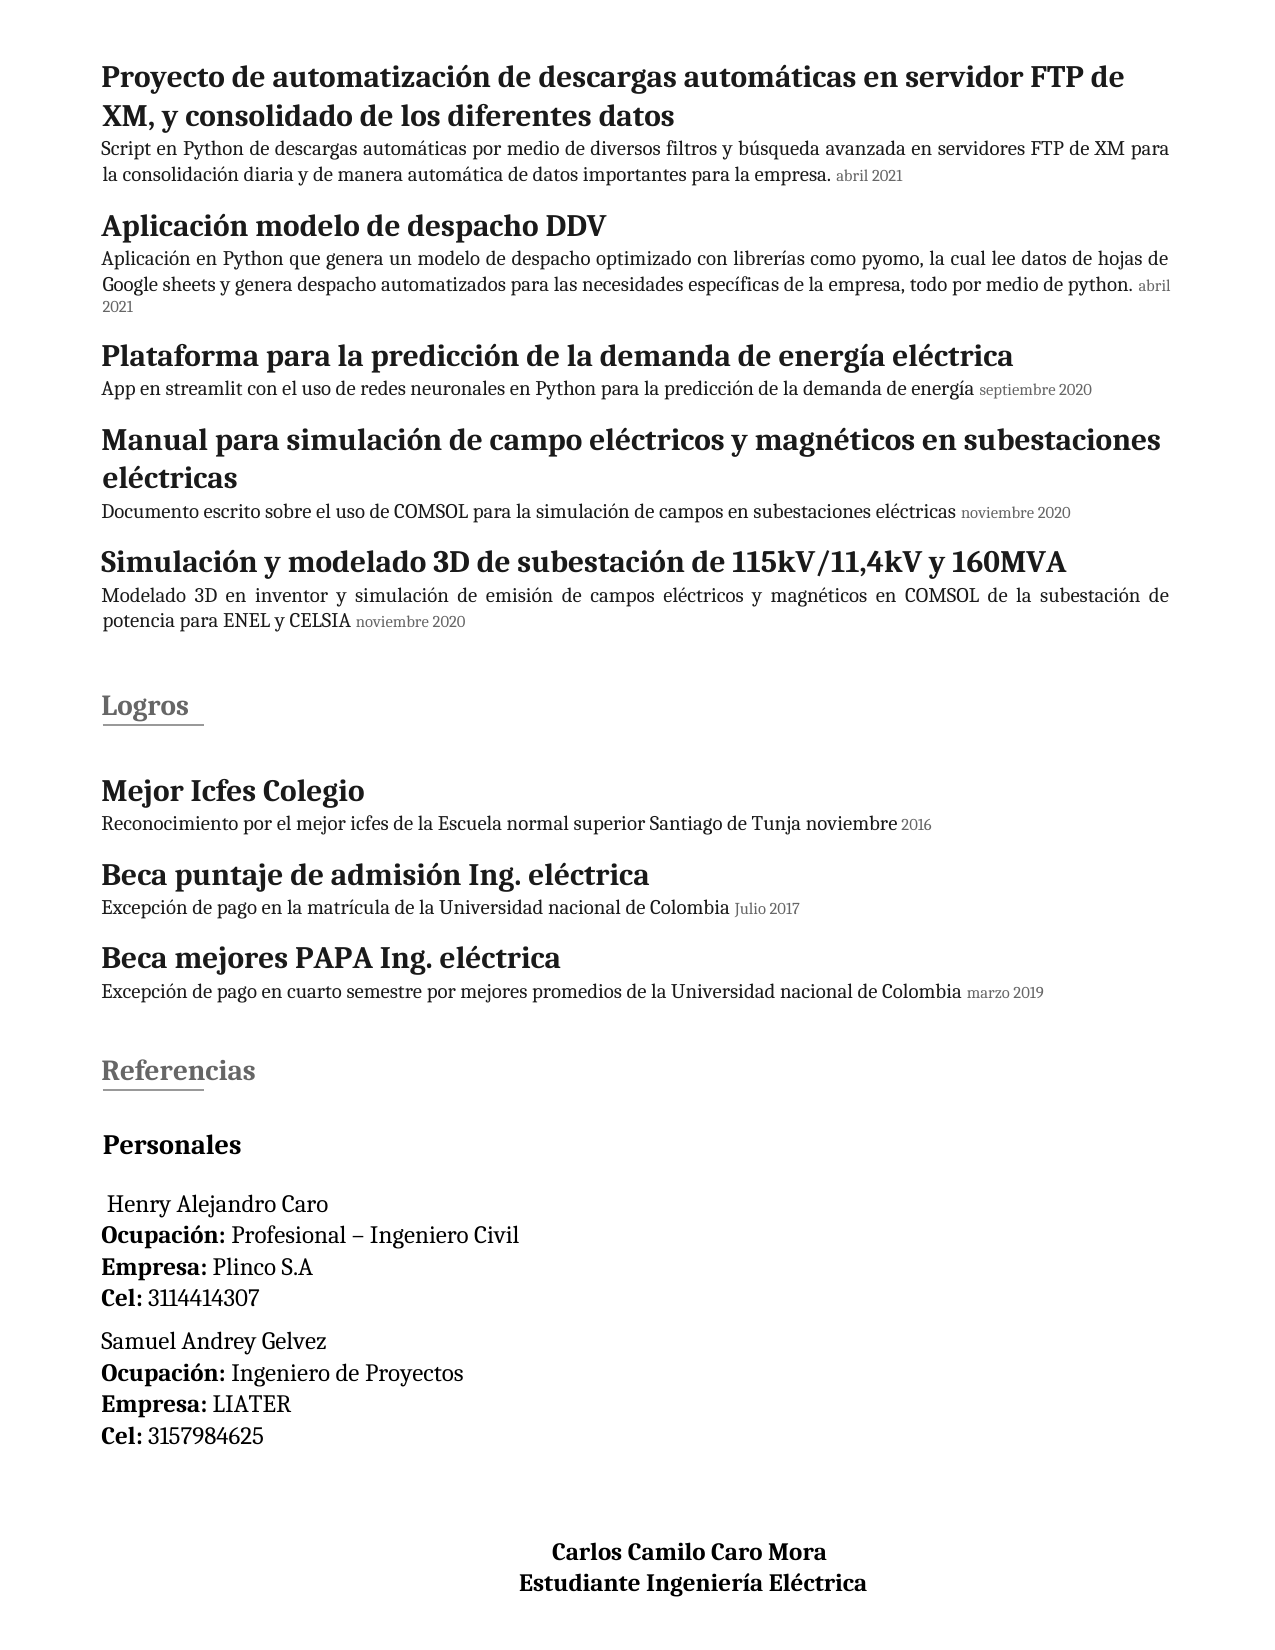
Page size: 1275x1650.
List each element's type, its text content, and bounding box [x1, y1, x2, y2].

text Manual para simulación de campo eléctricos y magnéticos en subestaciones eléctricas [101, 422, 1170, 496]
text Plataforma para la predicción de la demanda de energía eléctrica [101, 338, 1170, 374]
text Modelado 3D en inventor y simulación de emisión de campos eléctricos y magnéticos en COMSOL de la subestación de potencia para ENEL y CELSIA noviembre 2020 [101, 583, 1170, 633]
text Empresa: Plinco S.A [101, 1253, 1170, 1281]
text Script en Python de descargas automáticas por medio de diversos filtros y búsqueda avanzada en servidores FTP de XM para la consolidación diaria y de manera automática de datos importantes para la empresa. abril 2021 [101, 137, 1170, 187]
subtitle Logros [101, 689, 1170, 722]
text Beca puntaje de admisión Ing. eléctrica [101, 857, 1170, 893]
text Cel: 3157984625 [101, 1422, 1170, 1451]
text Excepción de pago en cuarto semestre por mejores promedios de la Universidad nacional de Colombia marzo 2019 [101, 979, 1170, 1003]
text Aplicación en Python que genera un modelo de despacho optimizado con librerías como pyomo, la cual lee datos de hojas de Google sheets y genera despacho automatizados para las necesidades específicas de la empresa, todo por medio de python. abril 2021 [101, 247, 1170, 317]
text Estudiante Ingeniería Eléctrica [50, 1569, 867, 1598]
text Henry Alejandro Caro [101, 1189, 1170, 1218]
text App en streamlit con el uso de redes neuronales en Python para la predicción de la demanda de energía septiembre 2020 [101, 377, 1170, 401]
subtitle Simulación y modelado 3D de subestación de 115kV/11,4kV y 160MVA [101, 544, 1170, 580]
text Excepción de pago en la matrícula de la Universidad nacional de Colombia Julio 2017 [101, 896, 1170, 919]
text Reconocimiento por el mejor icfes de la Escuela normal superior Santiago de Tunja noviembre 2016 [101, 812, 1170, 836]
text Mejor Icfes Colegio [101, 773, 1170, 809]
text Documento escrito sobre el uso de COMSOL para la simulación de campos en subestaciones eléctricas noviembre 2020 [101, 499, 1170, 523]
text Ocupación: Ingeniero de Proyectos [101, 1359, 1170, 1387]
text Cel: 3114414307 [101, 1284, 1170, 1313]
text Ocupación: Profesional – Ingeniero Civil [101, 1221, 1170, 1250]
text Empresa: LIATER [101, 1390, 1170, 1419]
text Personales [103, 1129, 1170, 1161]
text Aplicación modelo de despacho DDV [101, 208, 1170, 244]
text Carlos Camilo Caro Mora [50, 1538, 827, 1567]
text Samuel Andrey Gelvez [101, 1327, 1170, 1356]
text Proyecto de automatización de descargas automáticas en servidor FTP de XM, y consolidado de los diferentes datos [101, 59, 1170, 134]
subtitle Referencias [101, 1054, 1170, 1088]
subtitle Beca mejores PAPA Ing. eléctrica [101, 941, 1170, 977]
